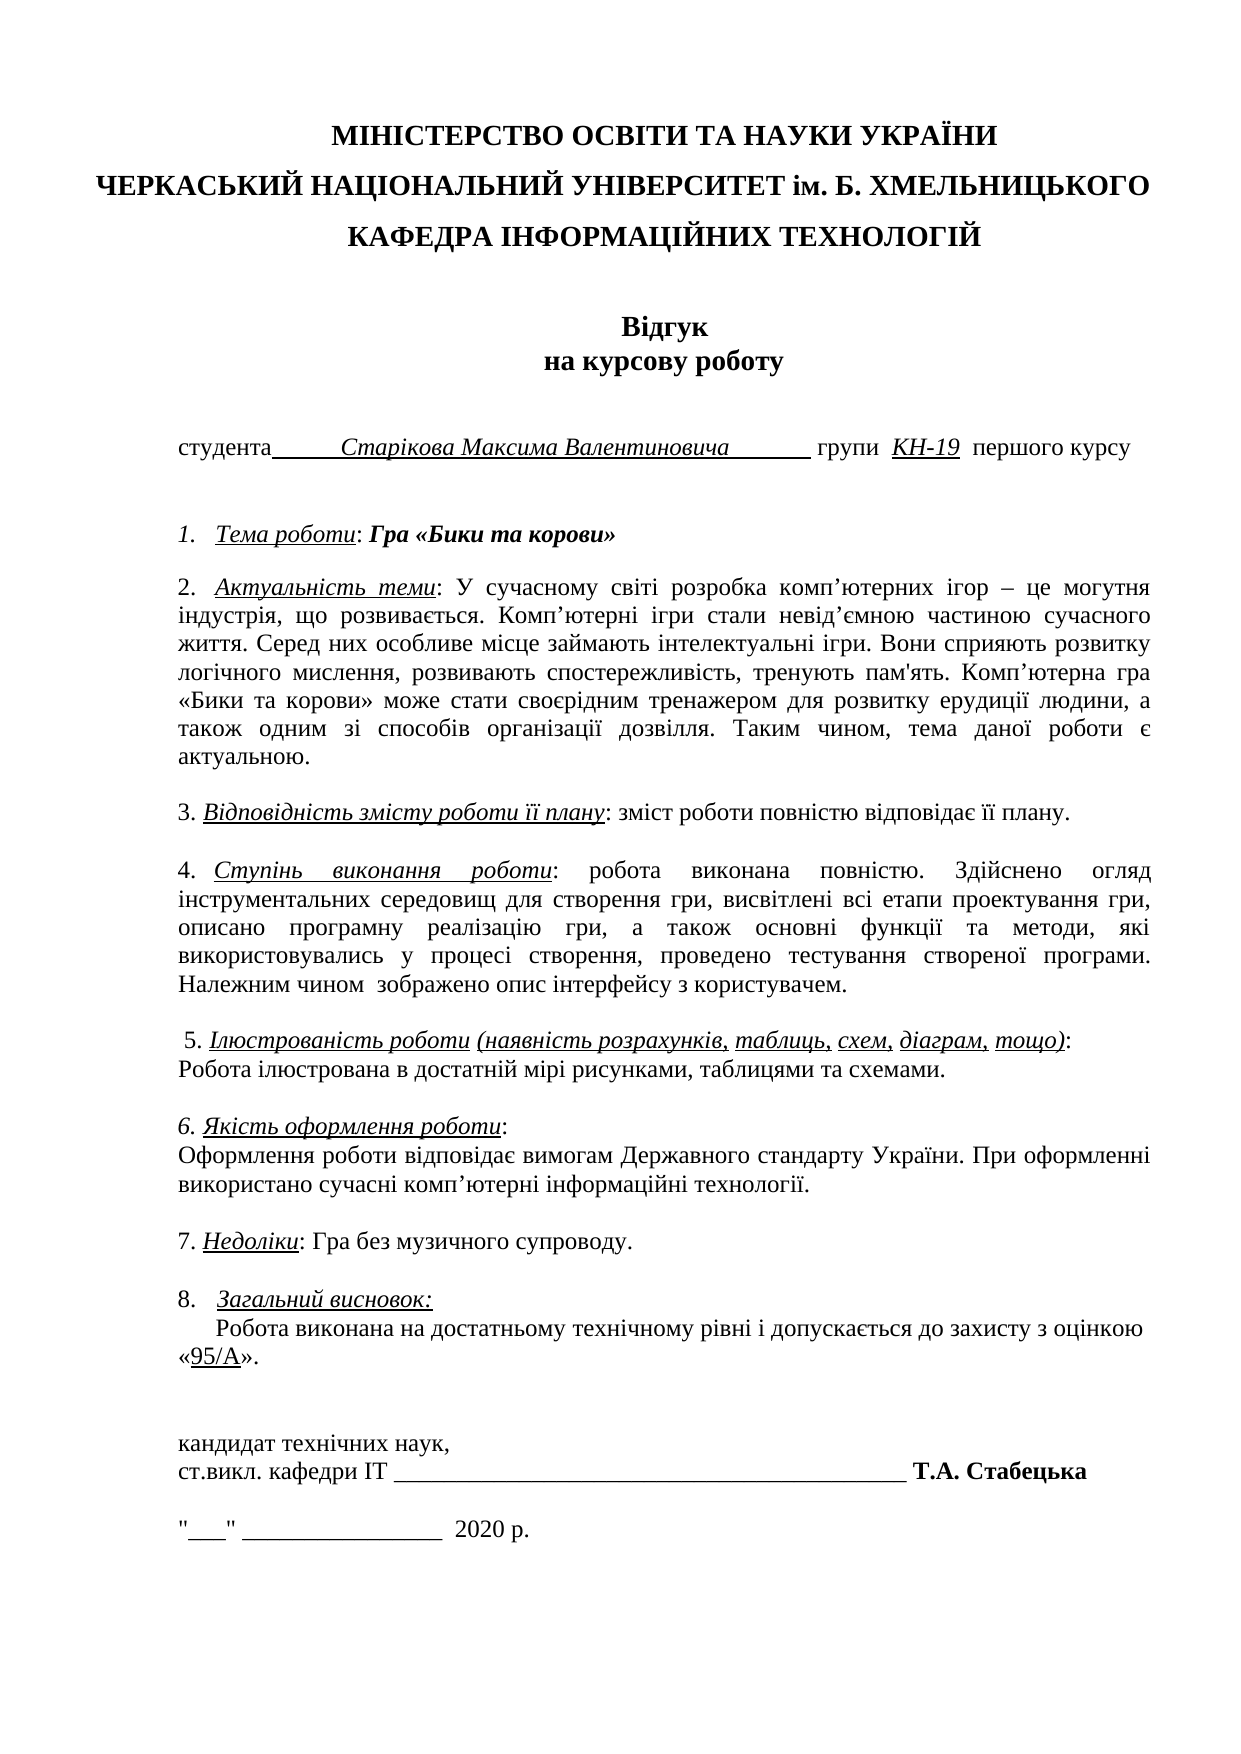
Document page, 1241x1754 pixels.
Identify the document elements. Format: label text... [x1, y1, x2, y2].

text на курсову роботу [177, 343, 1150, 376]
text Відгук [177, 309, 1152, 342]
text "___" ________________ 2020 р. [178, 1514, 1152, 1543]
list Тема роботи: Гра «Бики та корови» [177, 519, 1152, 548]
text Робота виконана на достатньому технічному рівні і допускається до захисту з оцінкою [215, 1313, 1152, 1342]
text «95/А». [178, 1342, 1152, 1370]
list Недоліки: Гра без музичного супроводу. [177, 1226, 1152, 1255]
text кандидат технічних наук, [178, 1428, 1152, 1457]
list Актуальність теми: У сучасному світі розробка комп’ютерних ігор – це могутня індустрія, що розвивається. Комп’ютерні ігри стали невід’ємною частиною сучасного життя. Серед них особливе місце займають інтелектуальні ігри. Вони сприяють розвитку логічного мислення, розвивають спостережливість, тренують пам'ять. Комп’ютерна гра «Бики та корови» може стати своєрідним тренажером для розвитку ерудиції людини, а також одним зі способів організації дозвілля. Таким чином, тема даної роботи є актуальною. [177, 573, 1152, 770]
text ЧЕРКАСЬКИЙ НАЦІОНАЛЬНИЙ УНІВЕРСИТЕТ ім. Б. ХМЕЛЬНИЦЬКОГО [94, 168, 1152, 202]
text студента Старікова Максима Валентиновича групи КН-19 першого курсу [178, 432, 1152, 461]
list Загальний висновок: [177, 1285, 1149, 1313]
text Робота ілюстрована в достатній мірі рисунками, таблицями та схемами. [178, 1054, 1152, 1083]
text Оформлення роботи відповідає вимогам Державного стандарту України. При оформленні використано сучасні комп’ютерні інформаційні технології. [178, 1141, 1152, 1198]
text ст.викл. кафедри ІТ _________________________________________ Т.А. Стабецька [178, 1457, 1152, 1485]
list Якість оформлення роботи: [177, 1111, 1152, 1140]
list Ступінь виконання роботи: робота виконана повністю. Здійснено огляд інструментальних середовищ для створення гри, висвітлені всі етапи проектування гри, описано програмну реалізацію гри, а також основні функції та методи, які використовувались у процесі створення, проведено тестування створеної програми. Належним чином зображено опис інтерфейсу з користувачем. [177, 856, 1152, 997]
list Відповідність змісту роботи її плану: зміст роботи повністю відповідає її плану. [177, 798, 1152, 826]
list Ілюстрованість роботи (наявність розрахунків, таблиць, схем, діаграм, тощо): [184, 1026, 1152, 1054]
text КАФЕДРА ІНФОРМАЦІЙНИХ ТЕХНОЛОГІЙ [177, 219, 1152, 252]
text МІНІСТЕРСТВО ОСВІТИ ТА НАУКИ УКРАЇНИ [177, 118, 1152, 152]
